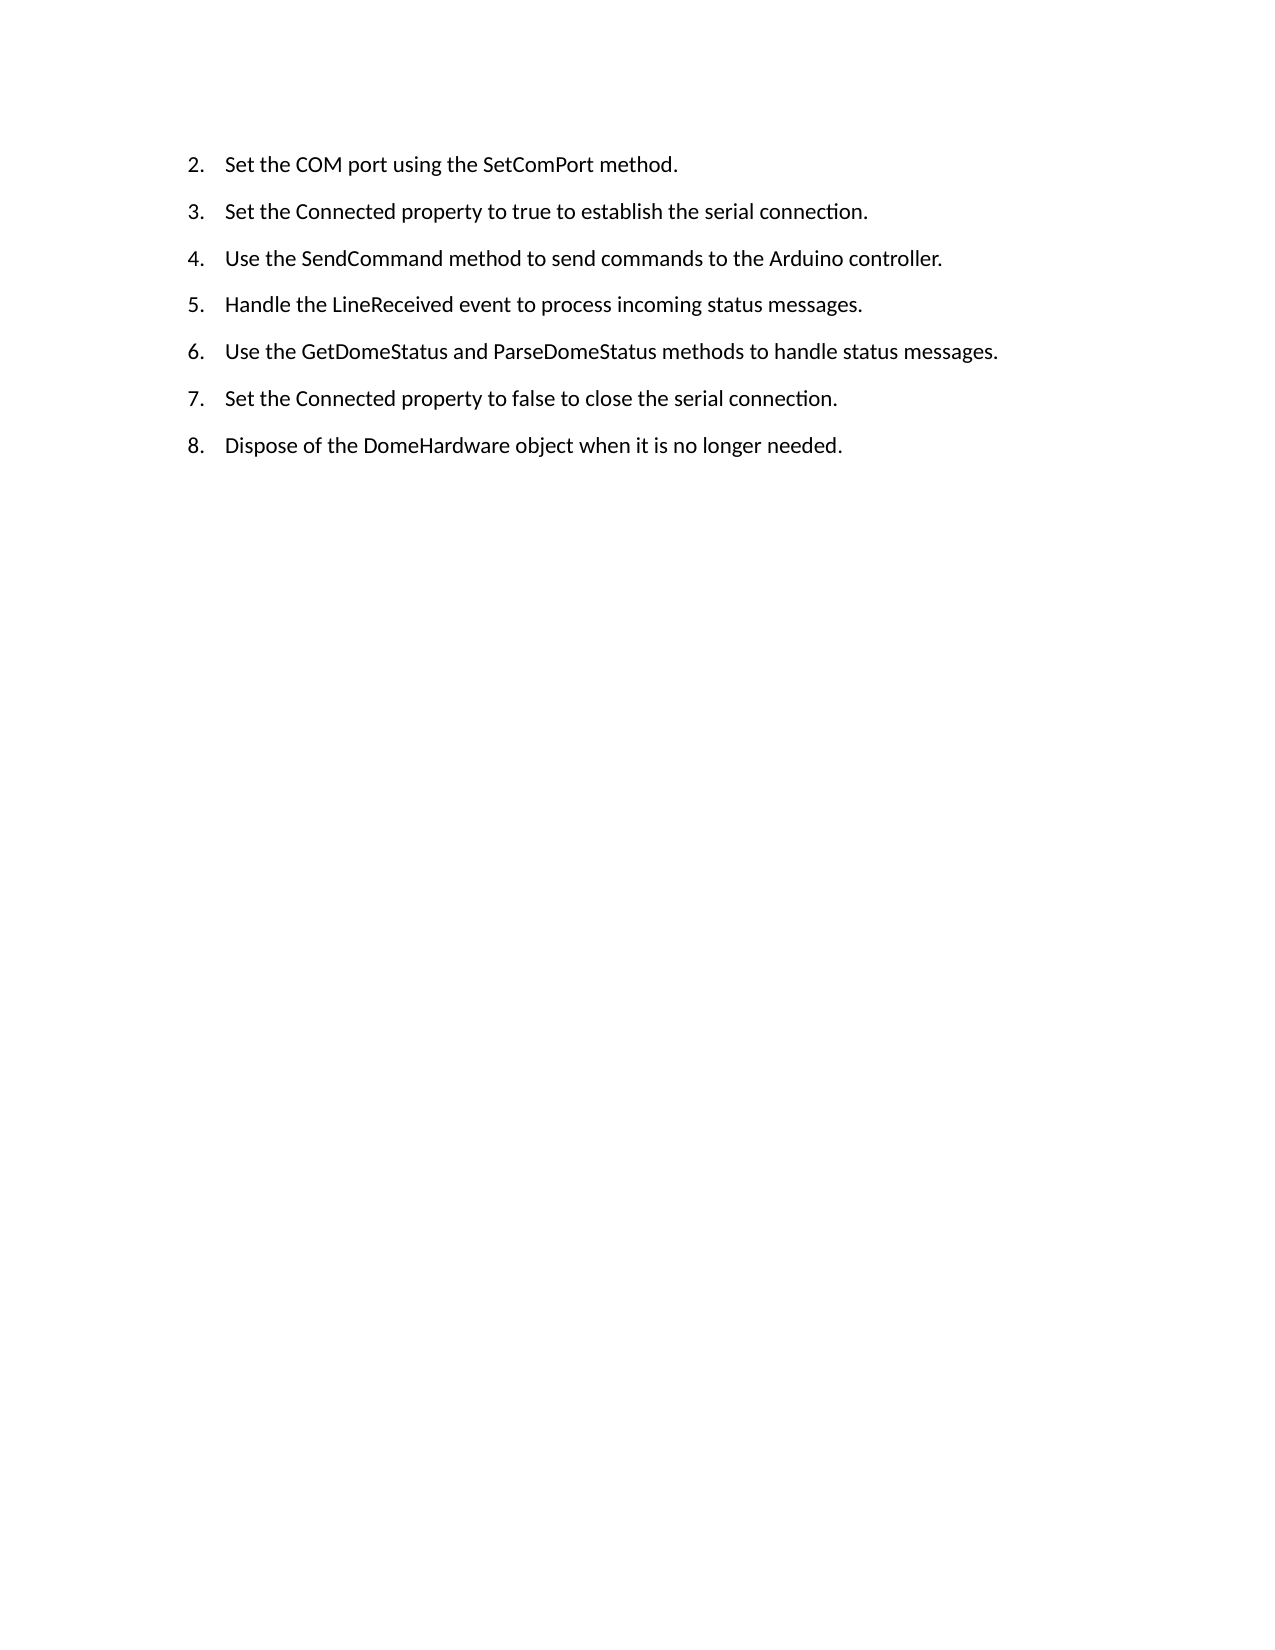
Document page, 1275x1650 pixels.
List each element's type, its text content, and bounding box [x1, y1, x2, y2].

list Dispose of the DomeHardware object when it is no longer needed. [187, 431, 1125, 459]
list Set the Connected property to true to establish the serial connection. [187, 197, 1125, 225]
list Set the COM port using the SetComPort method. [187, 150, 1125, 178]
list Use the SendCommand method to send commands to the Arduino controller. [187, 244, 1125, 272]
list Set the Connected property to false to close the serial connection. [187, 384, 1125, 412]
list Handle the LineReceived event to process incoming status messages. [187, 291, 1125, 319]
list Use the GetDomeStatus and ParseDomeStatus methods to handle status messages. [187, 337, 1125, 366]
